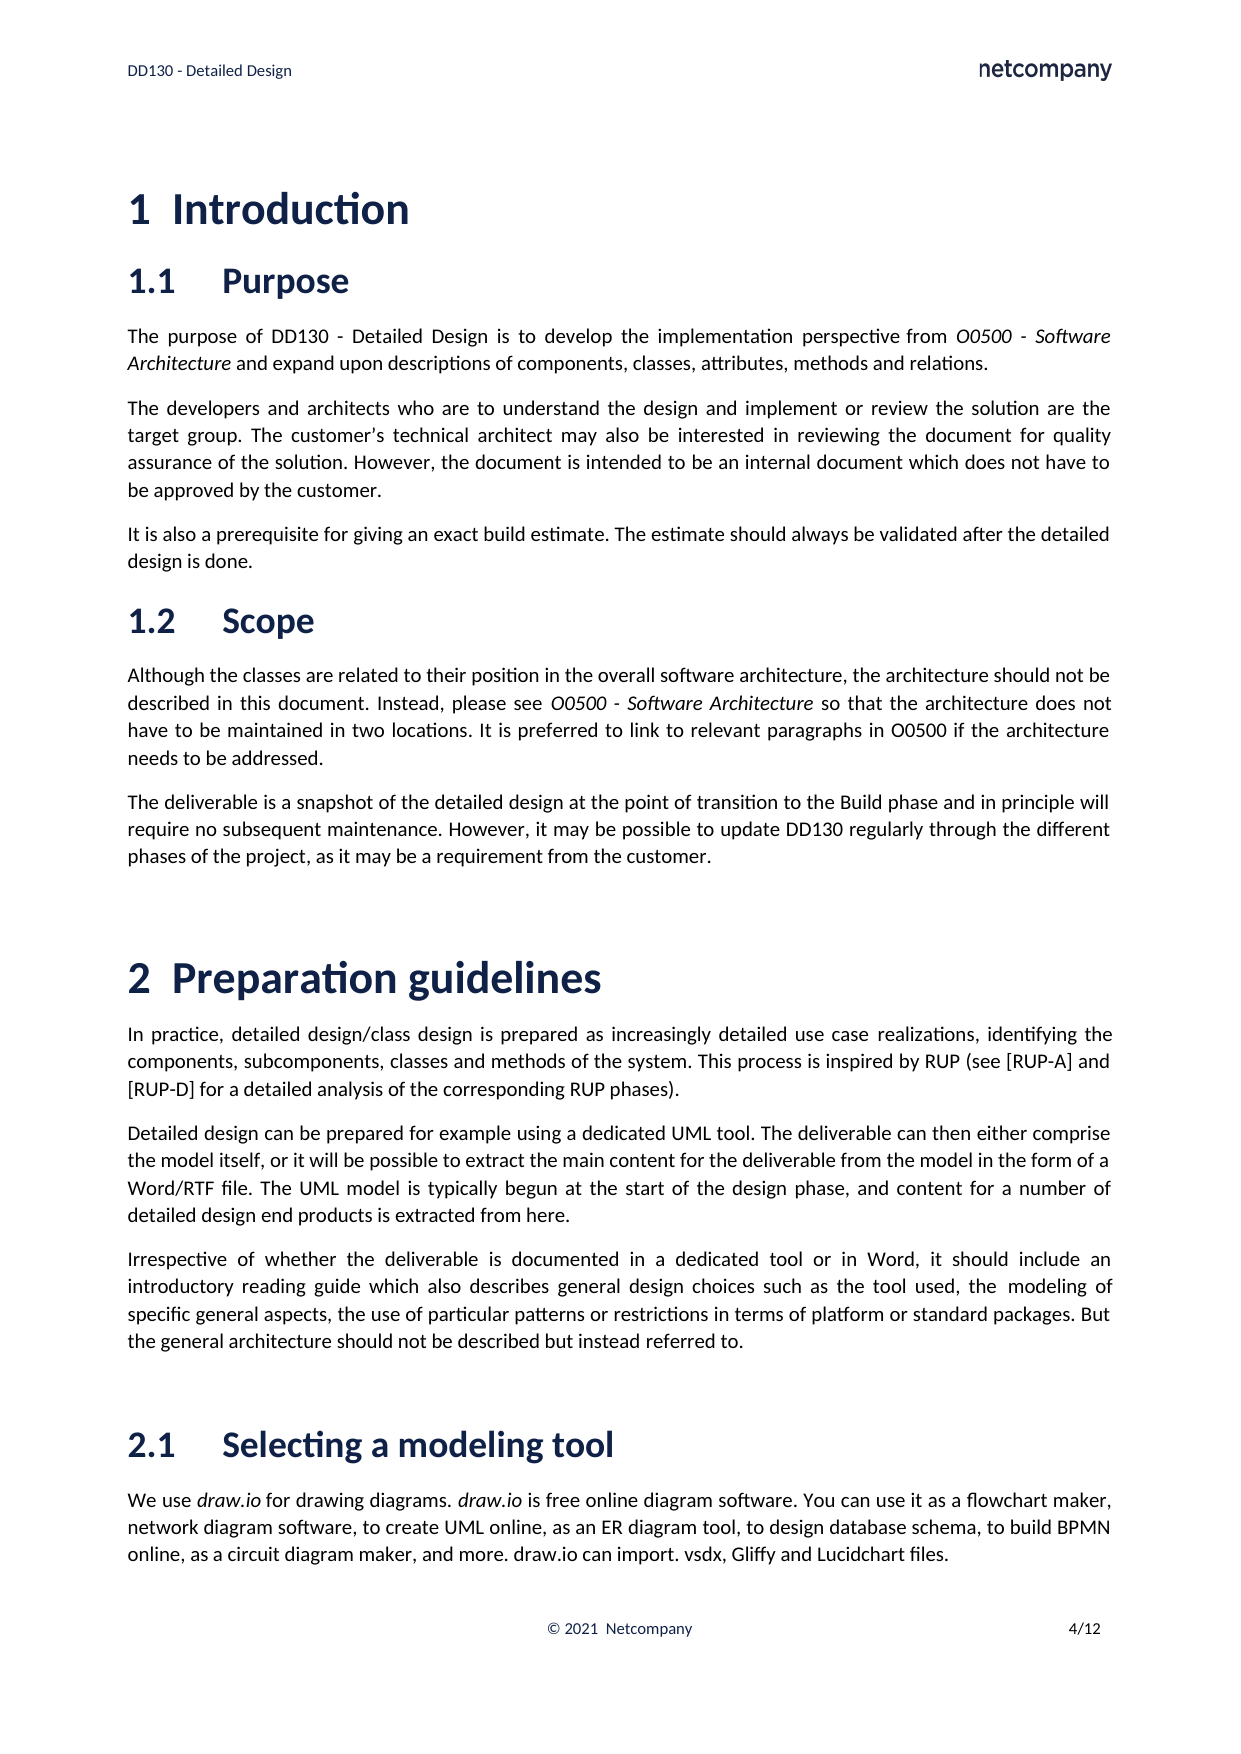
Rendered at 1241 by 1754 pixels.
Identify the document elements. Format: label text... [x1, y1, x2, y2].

text Although the classes are related to their position in the overall software architecture, the architecture should not be described in this document. Instead, please see O0500 - Software Architecture so that the architecture does not have to be maintained in two locations. It is preferred to link to relevant paragraphs in O0500 if the architecture needs to be addressed. [127, 663, 1113, 770]
text The purpose of DD130 - Detailed Design is to develop the implementation perspective from O0500 - Software Architecture and expand upon descriptions of components, classes, attributes, methods and relations. [127, 323, 1113, 376]
picture [979, 60, 1112, 81]
subtitle Selecting a modeling tool [127, 1421, 1113, 1467]
subtitle Purpose [127, 257, 1113, 303]
text We use draw.io for drawing diagrams. draw.io is free online diagram software. You can use it as a flowchart maker, network diagram software, to create UML online, as an ER diagram tool, to design database schema, to build BPMN online, as a circuit diagram maker, and more. draw.io can import. vsdx, Gliffy and Lucidchart files. [127, 1487, 1113, 1567]
text Irrespective of whether the deliverable is documented in a dedicated tool or in Word, it should include an introductory reading guide which also describes general design choices such as the tool used, the modeling of specific general aspects, the use of particular patterns or restrictions in terms of platform or standard packages. But the general architecture should not be described but instead referred to. [127, 1246, 1113, 1354]
subtitle Scope [127, 597, 1113, 642]
text Detailed design can be prepared for example using a dedicated UML tool. The deliverable can then either comprise the model itself, or it will be possible to extract the main content for the deliverable from the model in the form of a Word/RTF file. The UML model is typically begun at the start of the design phase, and content for a number of detailed design end products is extracted from here. [127, 1120, 1113, 1228]
text The developers and architects who are to understand the design and implement or review the solution are the target group. The customer’s technical architect may also be interested in reviewing the document for quality assurance of the solution. However, the document is intended to be an internal document which does not have to be approved by the customer. [127, 395, 1113, 502]
text The deliverable is a snapshot of the detailed design at the point of transition to the Build phase and in principle will require no subsequent maintenance. However, it may be possible to update DD130 regularly through the different phases of the project, as it may be a requirement from the customer. [127, 789, 1113, 869]
subtitle Introduction [127, 180, 1113, 236]
text In practice, detailed design/class design is prepared as increasingly detailed use case realizations, identifying the components, subcomponents, classes and methods of the system. This process is inspired by RUP (see [RUP-A] and [RUP-D] for a detailed analysis of the corresponding RUP phases). [127, 1021, 1113, 1101]
text It is also a prerequisite for giving an exact build estimate. The estimate should always be validated after the detailed design is done. [127, 521, 1113, 574]
subtitle Preparation guidelines [127, 948, 1113, 1004]
